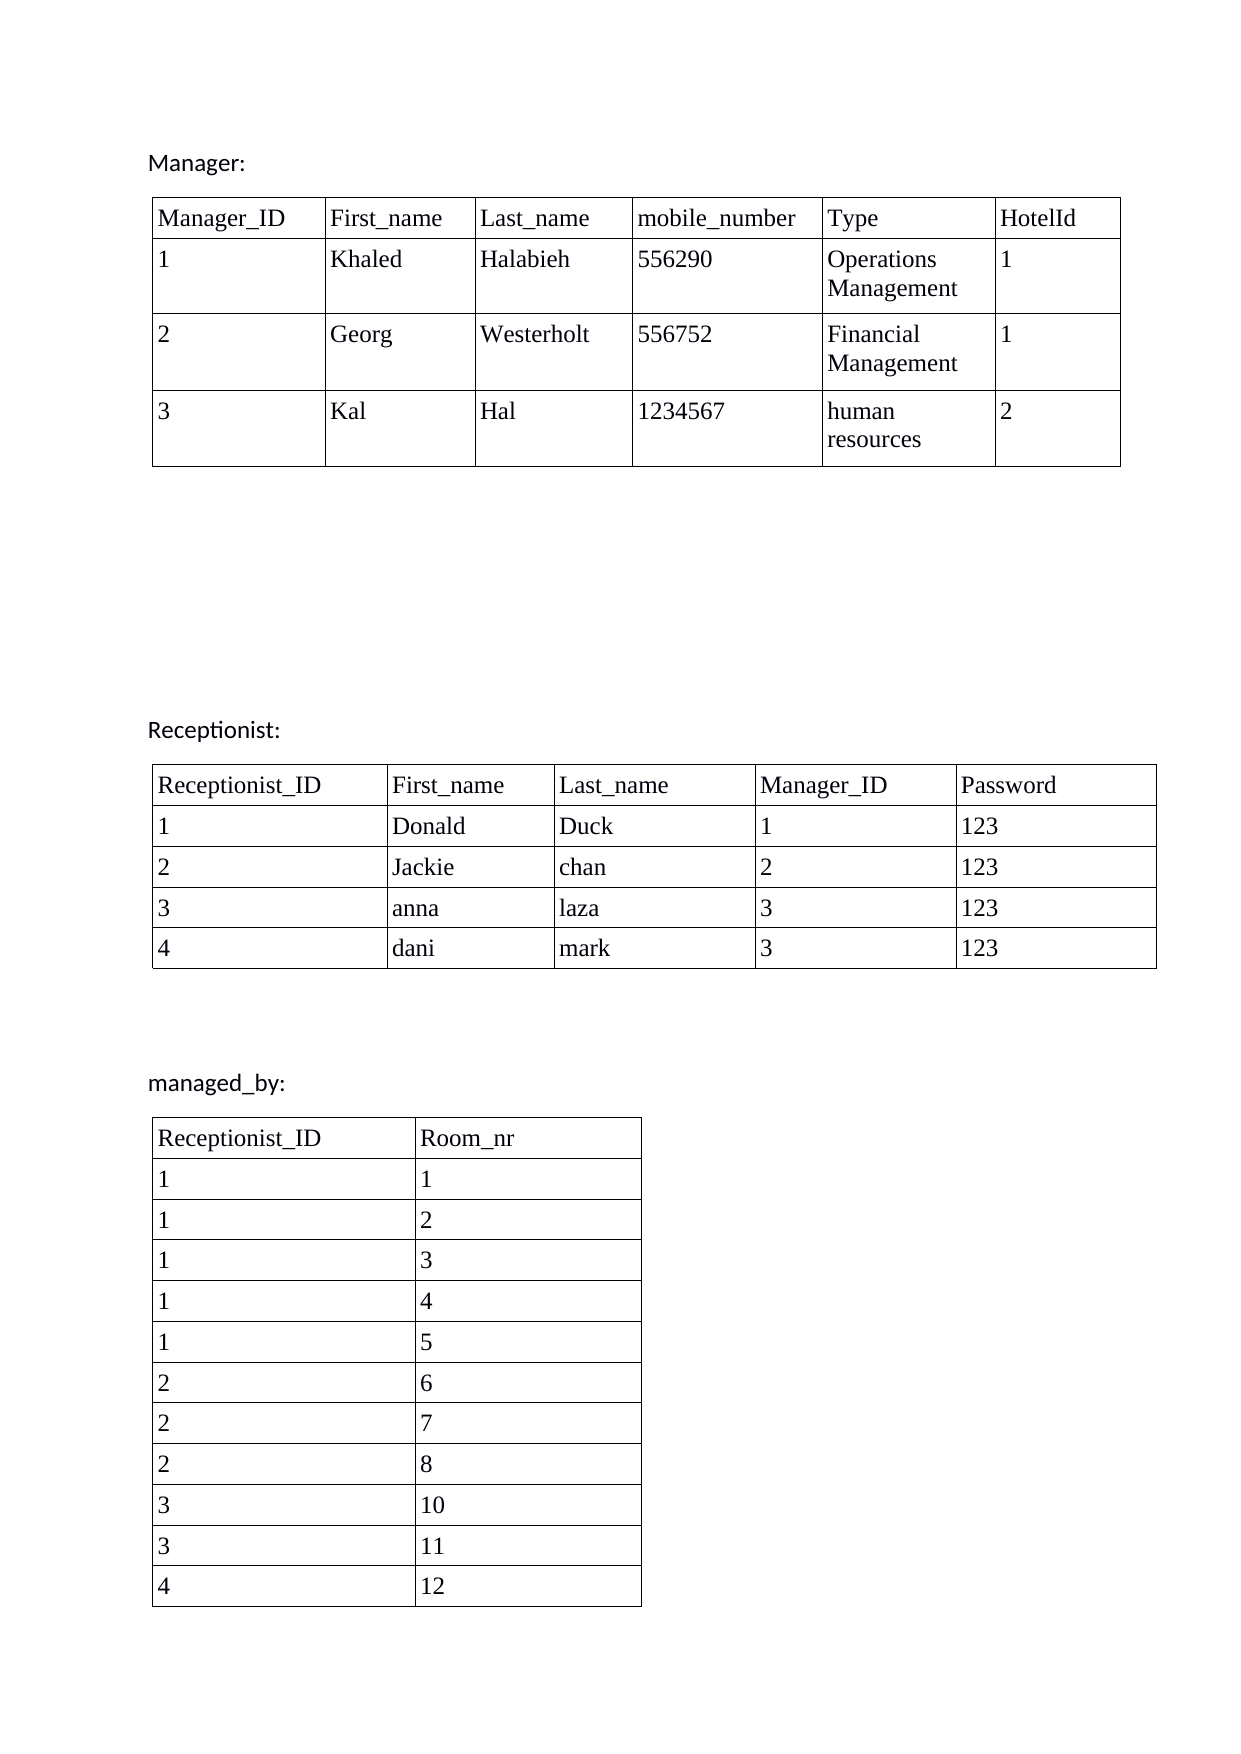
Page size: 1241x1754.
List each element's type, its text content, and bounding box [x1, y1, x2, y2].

table_cell 1 [756, 806, 956, 846]
table_cell 556752 [633, 314, 822, 389]
table_cell 3 [153, 391, 325, 466]
table_cell 3 [416, 1240, 641, 1280]
table_cell 123 [957, 847, 1156, 886]
table_cell 3 [153, 1526, 415, 1565]
table_cell 4 [153, 1566, 415, 1606]
table_header First_name [388, 765, 554, 805]
table_cell 1 [153, 1200, 415, 1239]
table_cell 123 [957, 888, 1156, 927]
table_cell 8 [416, 1444, 641, 1484]
table_cell human resources [823, 391, 995, 466]
table_cell Khaled [326, 239, 475, 313]
table_cell 1 [153, 1240, 415, 1280]
table_cell 1 [153, 806, 387, 846]
table_cell Duck [555, 806, 755, 846]
table_cell 123 [957, 806, 1156, 846]
table_cell 2 [153, 847, 387, 886]
table_cell dani [388, 928, 554, 968]
table_cell 11 [416, 1526, 641, 1565]
table_cell 3 [756, 888, 956, 927]
table_cell 12 [416, 1566, 641, 1606]
table_cell 1 [153, 1322, 415, 1362]
table_cell 2 [153, 1403, 415, 1443]
table_cell laza [555, 888, 755, 927]
table_cell anna [388, 888, 554, 927]
table_cell 1 [153, 1159, 415, 1199]
text Manager: [148, 148, 1093, 178]
table_cell 10 [416, 1485, 641, 1524]
table_cell 2 [416, 1200, 641, 1239]
table_cell 2 [756, 847, 956, 886]
table_header Room_nr [416, 1118, 641, 1158]
table_cell 1 [416, 1159, 641, 1199]
table_cell Halabieh [476, 239, 632, 313]
table_cell Kal [326, 391, 475, 466]
table_cell Financial Management [823, 314, 995, 389]
table_cell Donald [388, 806, 554, 846]
table_cell 1 [153, 1281, 415, 1321]
table_cell 7 [416, 1403, 641, 1443]
table_cell 2 [153, 1363, 415, 1402]
table_cell 2 [153, 314, 325, 389]
table_header Receptionist_ID [153, 765, 387, 805]
table_cell 4 [416, 1281, 641, 1321]
table_cell Jackie [388, 847, 554, 886]
table_header Last_name [555, 765, 755, 805]
table_cell 3 [153, 888, 387, 927]
table_cell mark [555, 928, 755, 968]
table_cell 4 [153, 928, 387, 968]
table_cell 2 [996, 391, 1120, 466]
table_cell 556290 [633, 239, 822, 313]
table_header First_name [326, 198, 475, 238]
table_header mobile_number [633, 198, 822, 238]
table_header Receptionist_ID [153, 1118, 415, 1158]
table_cell 3 [756, 928, 956, 968]
table_cell 6 [416, 1363, 641, 1402]
table_cell Operations Management [823, 239, 995, 313]
table_header Password [957, 765, 1156, 805]
table_cell 5 [416, 1322, 641, 1362]
text Receptionist: [148, 715, 1093, 745]
table_cell chan [555, 847, 755, 886]
text managed_by: [148, 1068, 1093, 1098]
table_cell 1234567 [633, 391, 822, 466]
table_cell 1 [153, 239, 325, 313]
table_header Type [823, 198, 995, 238]
table_cell 2 [153, 1444, 415, 1484]
table_header Manager_ID [756, 765, 956, 805]
table_cell Hal [476, 391, 632, 466]
table_cell Westerholt [476, 314, 632, 389]
table_cell 1 [996, 239, 1120, 313]
table_cell Georg [326, 314, 475, 389]
table_header Last_name [476, 198, 632, 238]
table_cell 123 [957, 928, 1156, 968]
table_header Manager_ID [153, 198, 325, 238]
table_cell 1 [996, 314, 1120, 389]
table_cell 3 [153, 1485, 415, 1524]
table_header HotelId [996, 198, 1120, 238]
